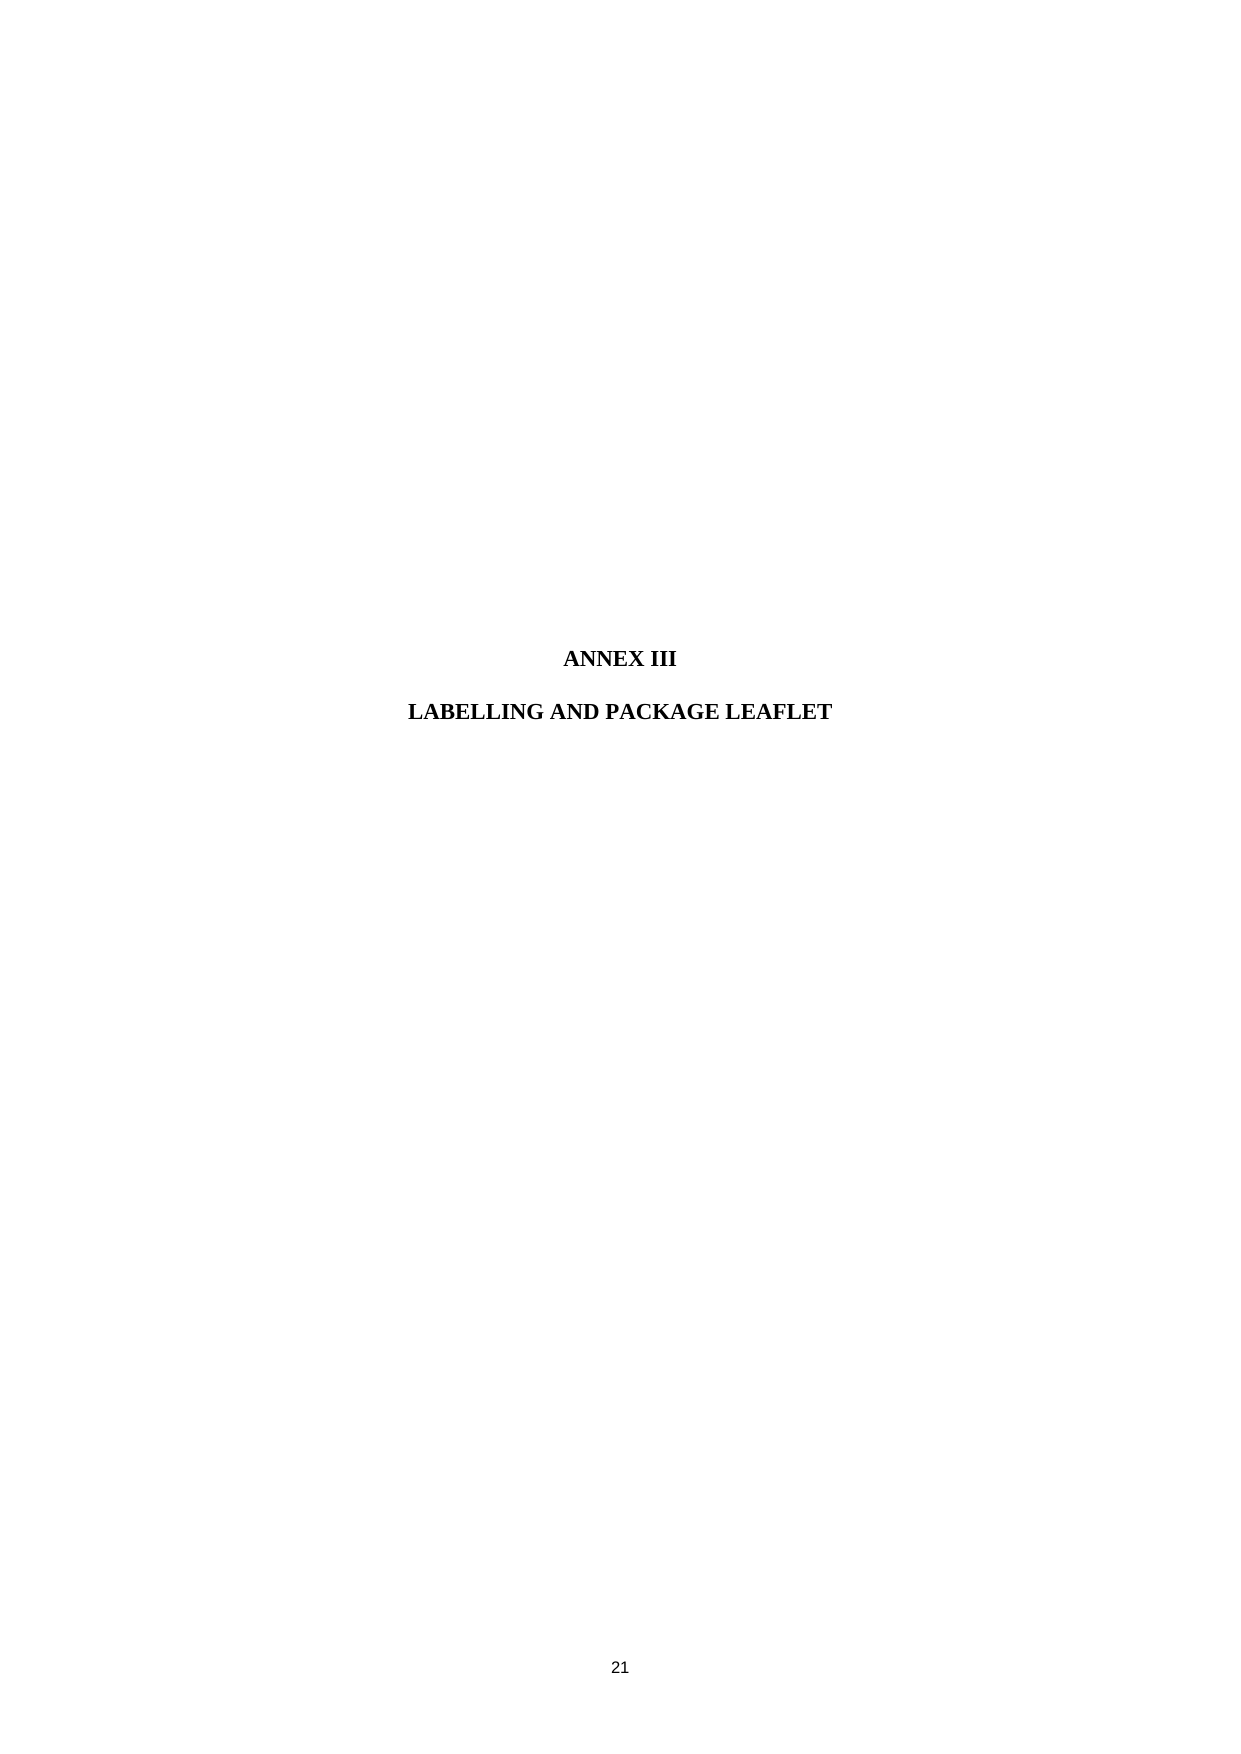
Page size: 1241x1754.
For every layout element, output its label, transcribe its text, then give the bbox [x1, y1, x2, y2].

text ANNEX III [148, 645, 1092, 672]
text LABELLING AND PACKAGE LEAFLET [148, 698, 1092, 724]
